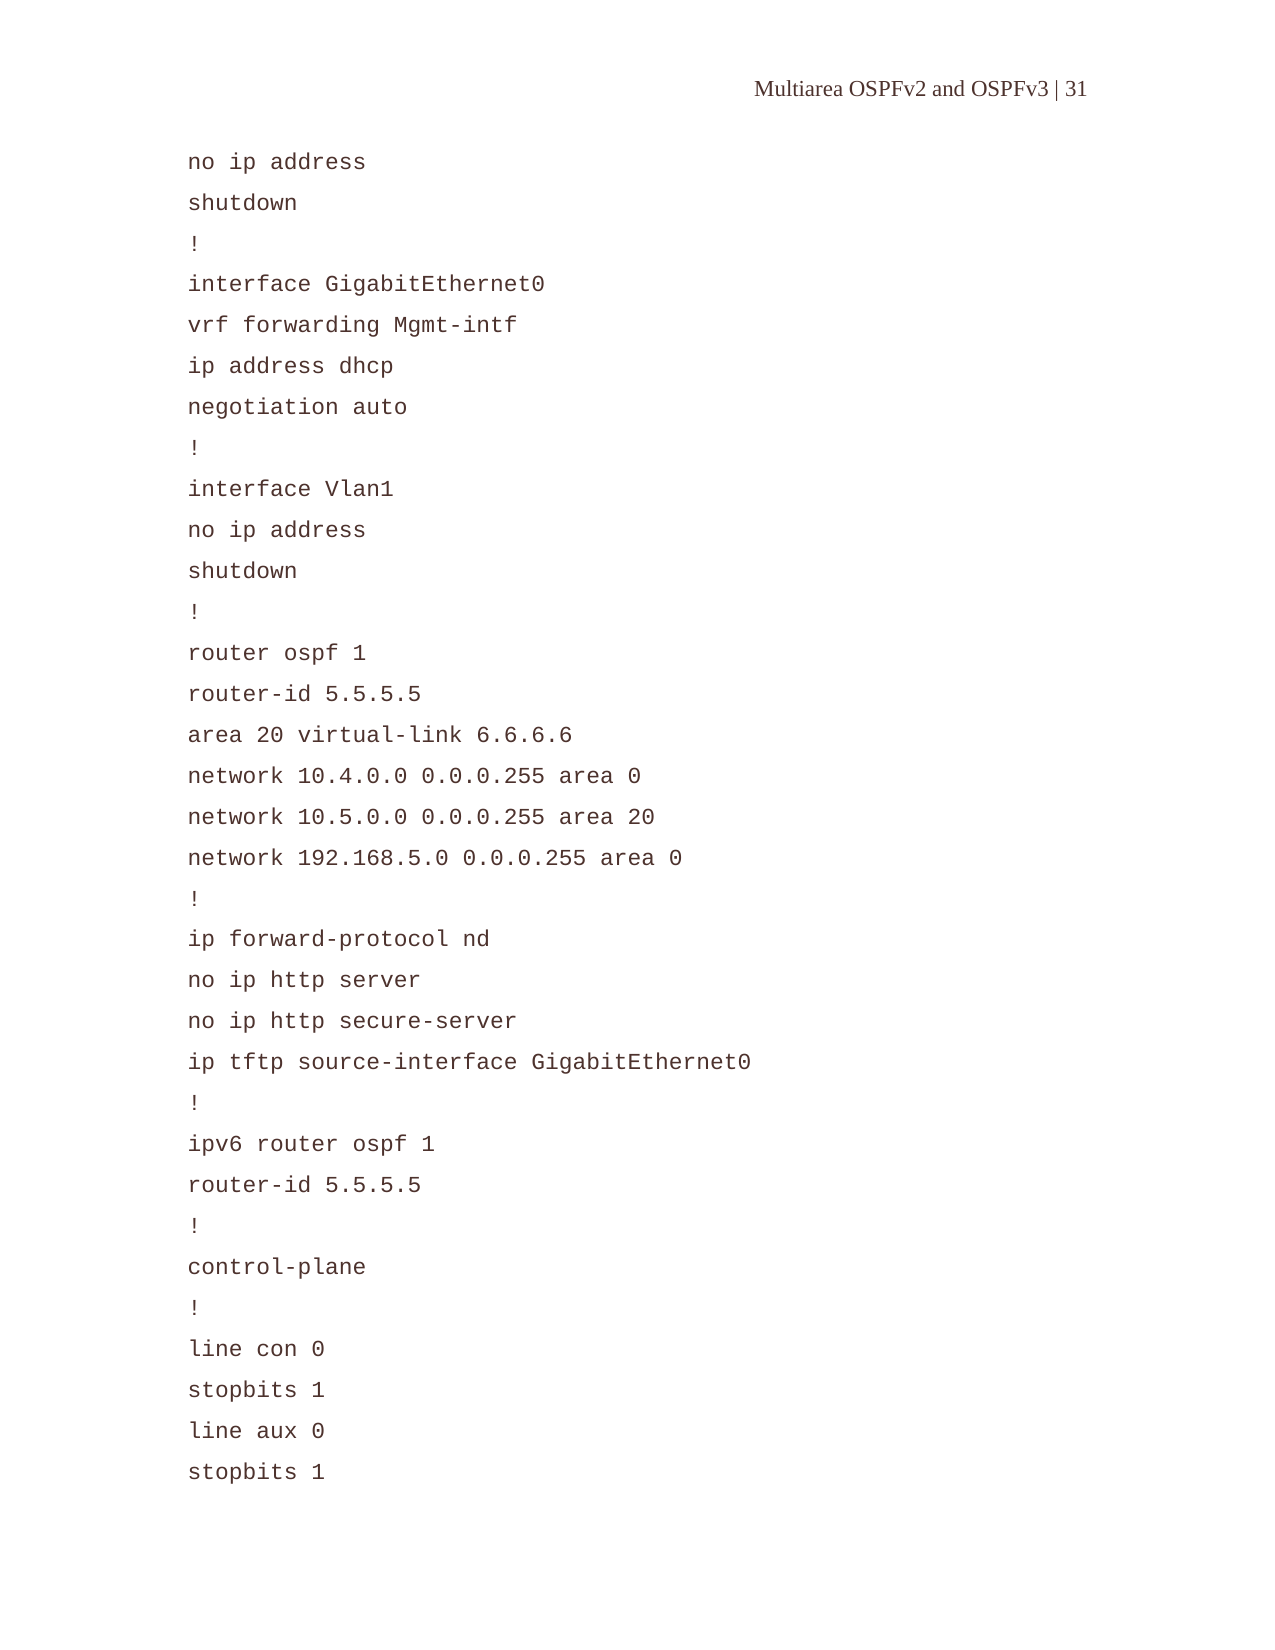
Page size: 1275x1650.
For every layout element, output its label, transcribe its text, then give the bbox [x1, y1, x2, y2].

text ! [187, 887, 1087, 913]
text no ip address [187, 518, 1087, 544]
text router ospf 1 [187, 641, 1087, 667]
text ! [187, 232, 1087, 258]
text ! [187, 1092, 1087, 1117]
text ipv6 router ospf 1 [187, 1132, 1087, 1158]
text line aux 0 [187, 1419, 1087, 1445]
text network 10.4.0.0 0.0.0.255 area 0 [187, 764, 1087, 790]
text router-id 5.5.5.5 [187, 682, 1087, 708]
text vrf forwarding Mgmt-intf [187, 314, 1087, 340]
text interface GigabitEthernet0 [187, 273, 1087, 299]
text interface Vlan1 [187, 477, 1087, 503]
text no ip http secure-server [187, 1010, 1087, 1036]
text router-id 5.5.5.5 [187, 1173, 1087, 1199]
text ! [187, 1296, 1087, 1322]
text line con 0 [187, 1337, 1087, 1363]
text ip address dhcp [187, 355, 1087, 381]
text stopbits 1 [187, 1460, 1087, 1486]
text negotiation auto [187, 396, 1087, 422]
text shutdown [187, 191, 1087, 217]
text no ip http server [187, 969, 1087, 995]
text ip tftp source-interface GigabitEthernet0 [187, 1051, 1087, 1077]
text stopbits 1 [187, 1378, 1087, 1404]
text ! [187, 437, 1087, 462]
text ip forward-protocol nd [187, 928, 1087, 954]
text no ip address [187, 150, 1087, 176]
text control-plane [187, 1255, 1087, 1281]
text ! [187, 600, 1087, 626]
text network 10.5.0.0 0.0.0.255 area 20 [187, 805, 1087, 831]
text ! [187, 1214, 1087, 1240]
text area 20 virtual-link 6.6.6.6 [187, 723, 1087, 749]
text shutdown [187, 559, 1087, 585]
text network 192.168.5.0 0.0.0.255 area 0 [187, 846, 1087, 872]
